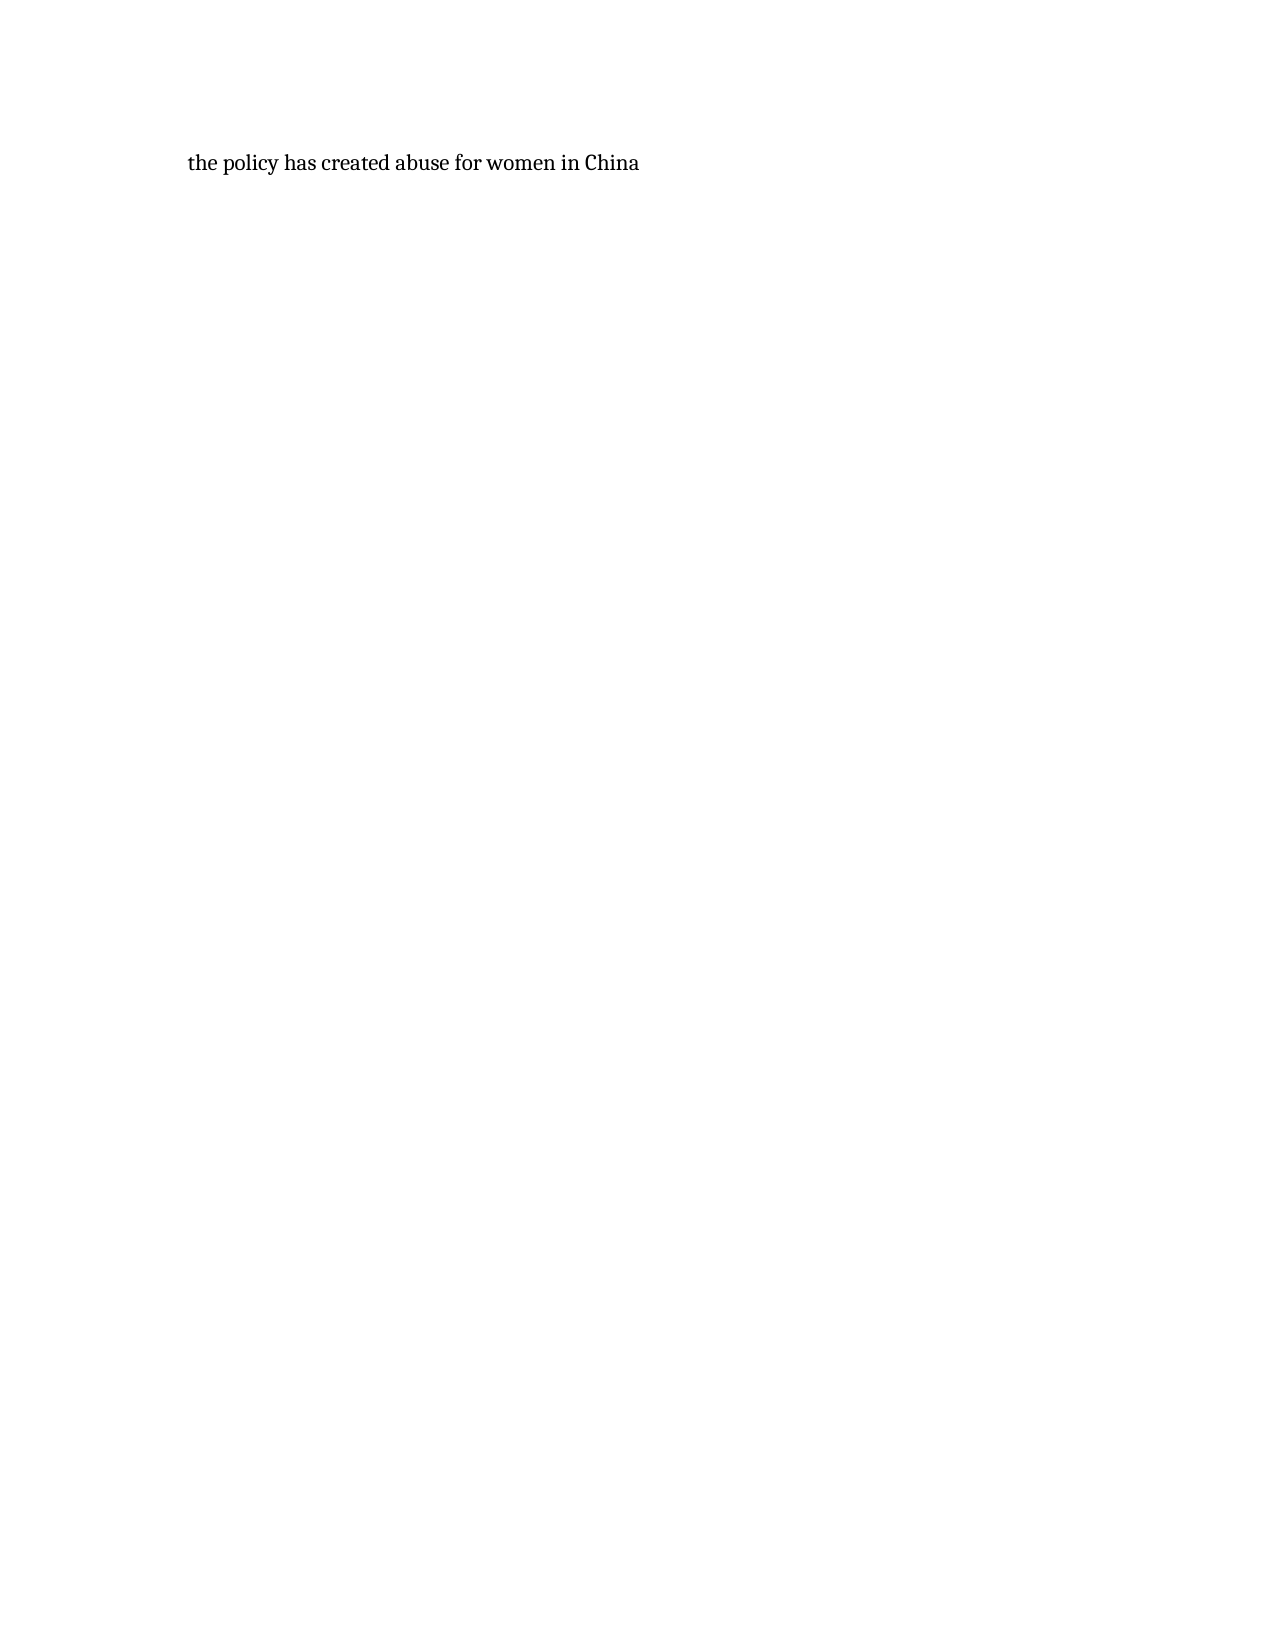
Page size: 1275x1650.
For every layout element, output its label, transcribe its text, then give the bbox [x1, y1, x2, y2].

text the policy has created abuse for women in China [187, 150, 1087, 176]
